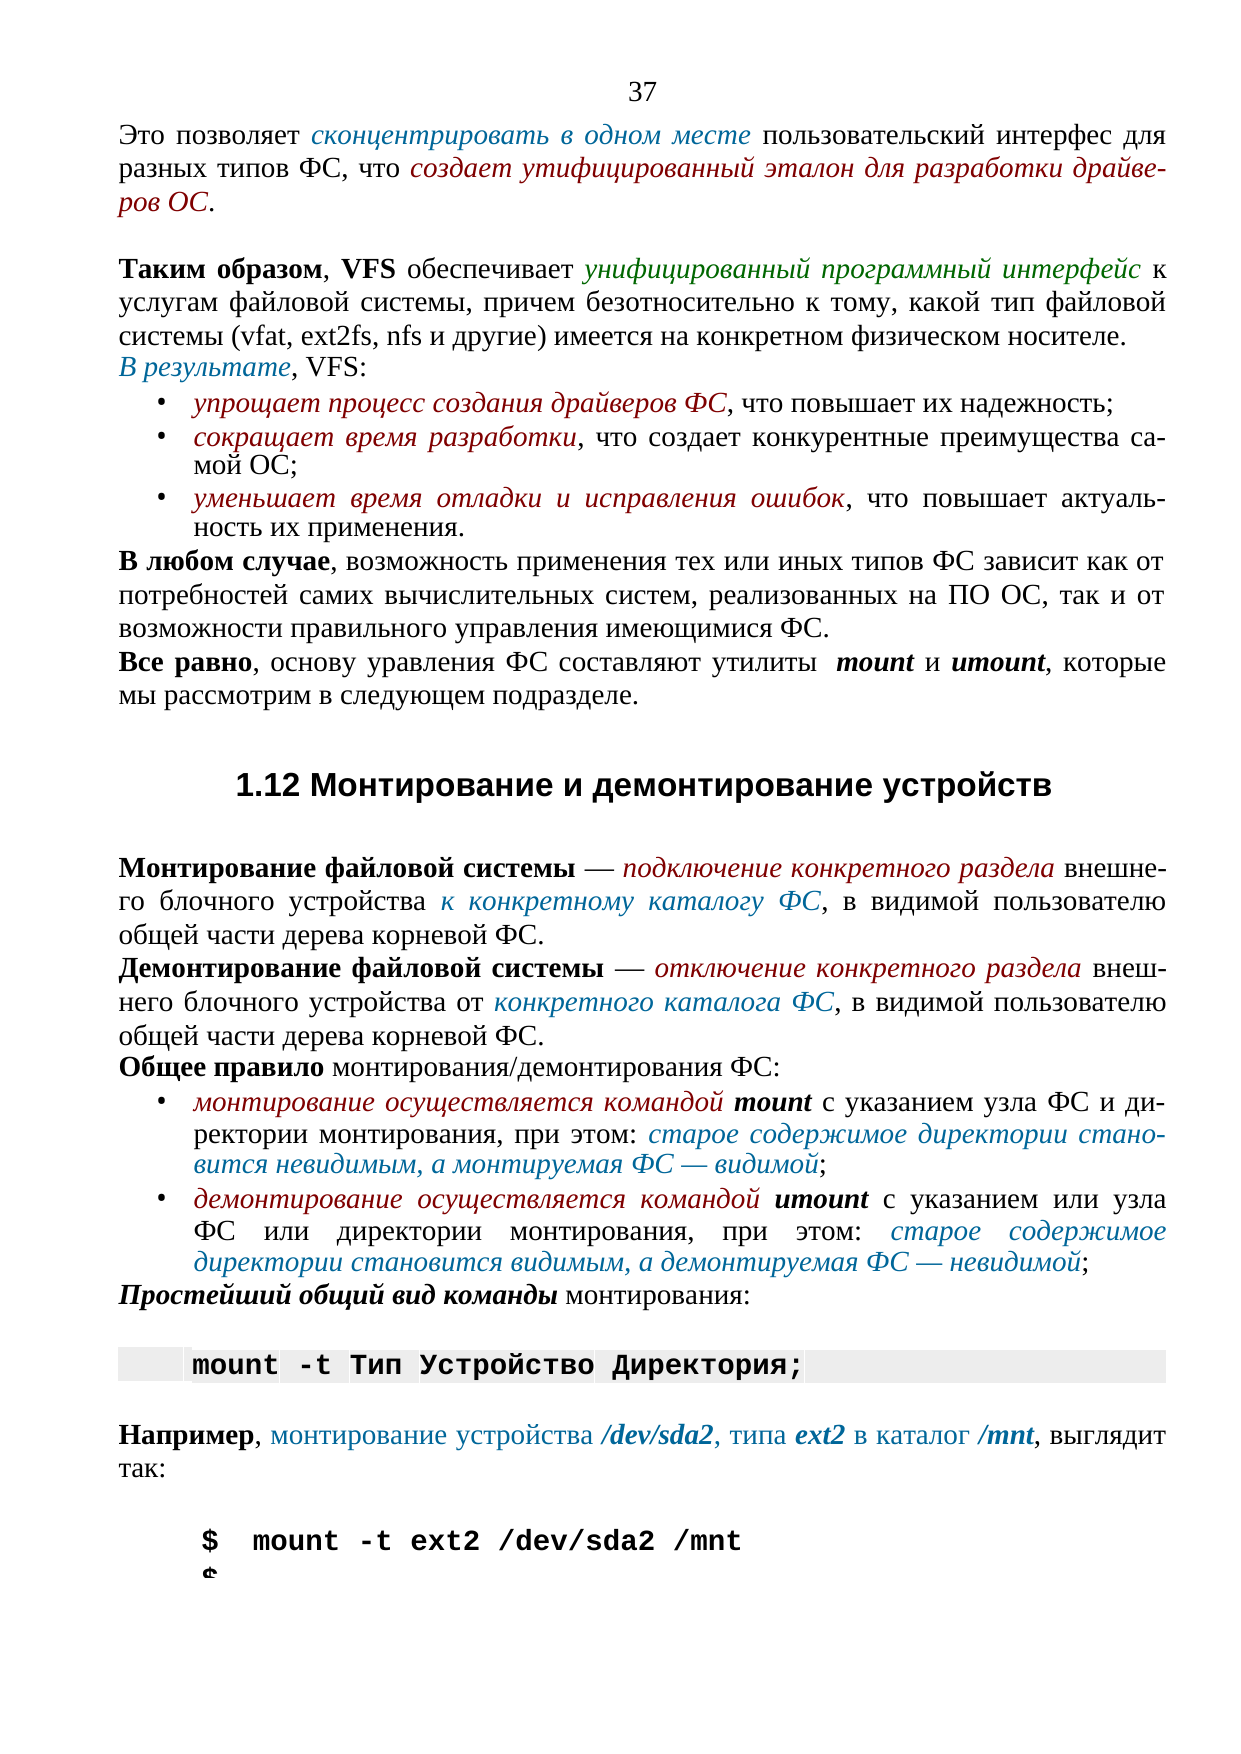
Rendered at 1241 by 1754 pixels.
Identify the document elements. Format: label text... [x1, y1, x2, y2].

text Общее правило монтирования/демонтирования ФС: [118, 1051, 1209, 1082]
list упрощает процесс создания драйверов ФС, что повышает их надежность; [156, 383, 1209, 420]
text В любом случае, возможность применения тех или иных типов ФС зависит как от потребностей самих вычислительных систем, реализованных на ПО ОС, так и от возможности правильного управления имеющимися ФС. [118, 543, 1165, 644]
list демонтирование осуществляется командой umount с указанием или узла ФС или директории монтирования, при этом: старое содержимое директории становится видимым, а демонтируемая ФС — невидимой; [156, 1180, 1167, 1277]
text Все равно, основу уравления ФС составляют утилиты mount и umount, которые мы рассмотрим в следующем подразделе. [118, 644, 1166, 711]
text mount -t Тип Устройство Директория; [192, 1347, 1209, 1383]
list уменьшает время отладки и исправления ошибок, что повышает актуаль- ность их применения. [156, 481, 1166, 542]
text Таким образом, VFS обеспечивает унифицированный программный интерфейс к услугам файловой системы, причем безотносительно к тому, какой тип файловой системы (vfat, ext2fs, nfs и другие) имеется на конкретном физическом носителе. [118, 251, 1167, 352]
text Например, монтирование устройства /dev/sda2, типа ext2 в каталог /mnt, выглядит так: [118, 1417, 1166, 1484]
list сокращает время разработки, что создает конкурентные преимущества са- мой ОС; [156, 420, 1166, 481]
text Простейший общий вид команды монтирования: [118, 1277, 1209, 1311]
list монтирование осуществляется командой mount с указанием узла ФС и ди- ректории монтирования, при этом: старое содержимое директории стано- вится невидимым, а монтируемая ФС — видимой; [156, 1083, 1166, 1180]
subtitle Монтирование и демонтирование устройств [235, 765, 1209, 804]
text Это позволяет сконцентрировать в одном месте пользовательский интерфес для разных типов ФС, что создает утифицированный эталон для разработки драйве- ров ОС. [118, 117, 1167, 217]
text Монтирование файловой системы — подключение конкретного раздела внешне- го блочного устройства к конкретному каталогу ФС, в видимой пользователю общей части дерева корневой ФС. [118, 850, 1167, 951]
text Демонтирование файловой системы — отключение конкретного раздела внеш- него блочного устройства от конкретного каталога ФС, в видимой пользователю общей части дерева корневой ФС. [118, 951, 1167, 1051]
text В результате, VFS: [118, 352, 1209, 383]
